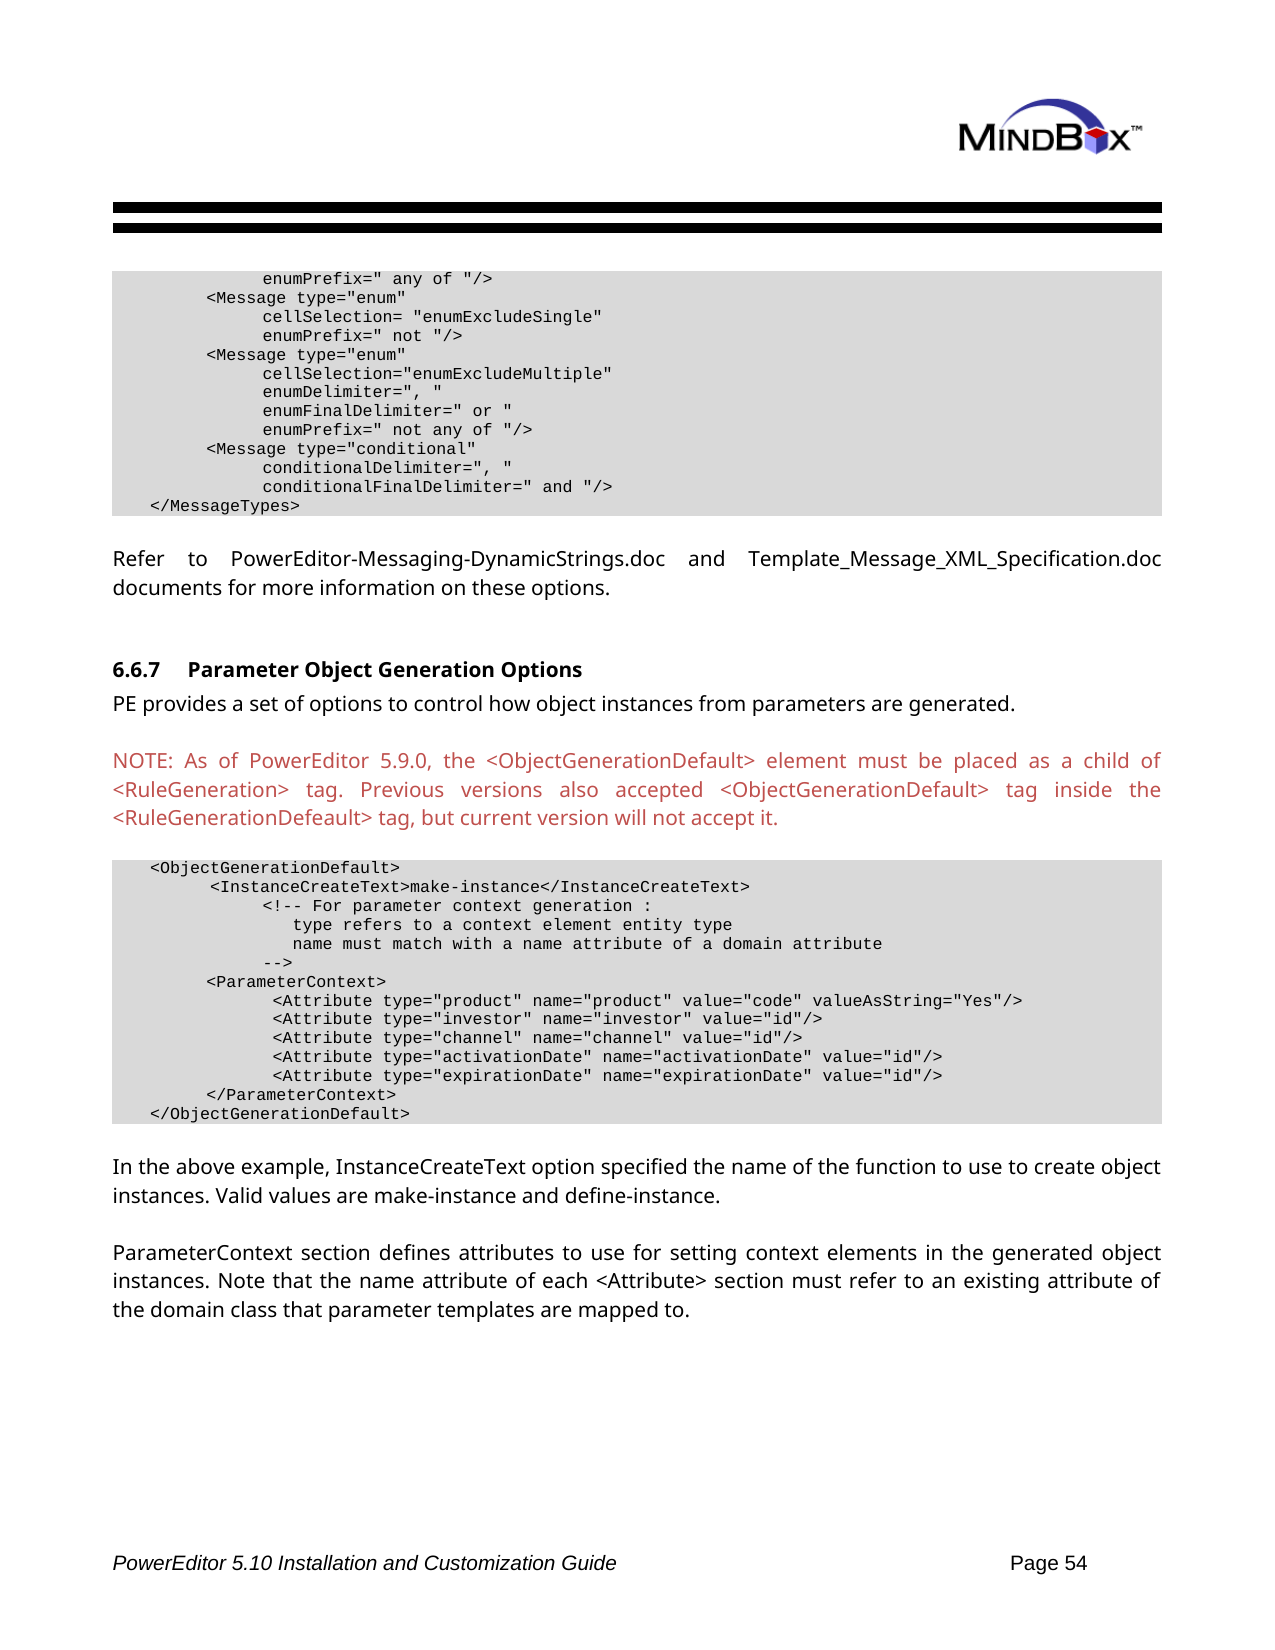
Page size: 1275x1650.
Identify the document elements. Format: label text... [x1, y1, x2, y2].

text <!-- For parameter context generation : [112, 898, 1162, 917]
text <Message type="enum" [112, 290, 1162, 309]
text conditionalDelimiter=", " [112, 459, 1162, 478]
text enumPrefix=" any of "/> [112, 271, 1162, 290]
text enumPrefix=" not "/> [112, 327, 1162, 346]
text </MessageTypes> [112, 497, 1162, 516]
text --> [112, 954, 1162, 973]
text cellSelection= "enumExcludeSingle" [112, 309, 1162, 327]
text <Attribute type="expirationDate" name="expirationDate" value="id"/> [112, 1067, 1162, 1086]
text name must match with a name attribute of a domain attribute [112, 936, 1162, 954]
text cellSelection="enumExcludeMultiple" [112, 365, 1162, 384]
text enumDelimiter=", " [112, 384, 1162, 403]
text PE provides a set of options to control how object instances from parameters are generated. [112, 689, 1162, 718]
text <Attribute type="channel" name="channel" value="id"/> <Attribute type="activationDate" name="activationDate" value="id"/> [112, 1030, 1162, 1067]
text </ObjectGenerationDefault> [112, 1105, 1162, 1124]
text <ParameterContext> [112, 973, 1162, 992]
text <InstanceCreateText>make-instance</InstanceCreateText> [112, 879, 1162, 898]
text <Message type="conditional" [112, 441, 1162, 459]
text enumFinalDelimiter=" or " [112, 403, 1162, 422]
text <ObjectGenerationDefault> [112, 860, 1162, 879]
text type refers to a context element entity type [112, 917, 1162, 936]
text </ParameterContext> [112, 1086, 1162, 1105]
picture [957, 74, 1163, 163]
text conditionalFinalDelimiter=" and "/> [112, 478, 1162, 497]
text Refer to PowerEditor-Messaging-DynamicStrings.doc and Template_Message_XML_Specification.doc documents for more information on these options. [112, 544, 1162, 601]
text <Attribute type="product" name="product" value="code" valueAsString="Yes"/> [112, 992, 1162, 1011]
subtitle Parameter Object Generation Options [112, 655, 1162, 683]
text enumPrefix=" not any of "/> [112, 422, 1162, 441]
text <Message type="enum" [112, 346, 1162, 365]
text ParameterContext section defines attributes to use for setting context elements in the generated object instances. Note that the name attribute of each <Attribute> section must refer to an existing attribute of the domain class that parameter templates are mapped to. [112, 1238, 1162, 1323]
text <Attribute type="investor" name="investor" value="id"/> [112, 1011, 1162, 1030]
text NOTE: As of PowerEditor 5.9.0, the <ObjectGenerationDefault> element must be placed as a child of <RuleGeneration> tag. Previous versions also accepted <ObjectGenerationDefault> tag inside the <RuleGenerationDefeault> tag, but current version will not accept it. [112, 718, 1162, 832]
text In the above example, InstanceCreateText option specified the name of the function to use to create object instances. Valid values are make-instance and define-instance. [112, 1152, 1162, 1209]
